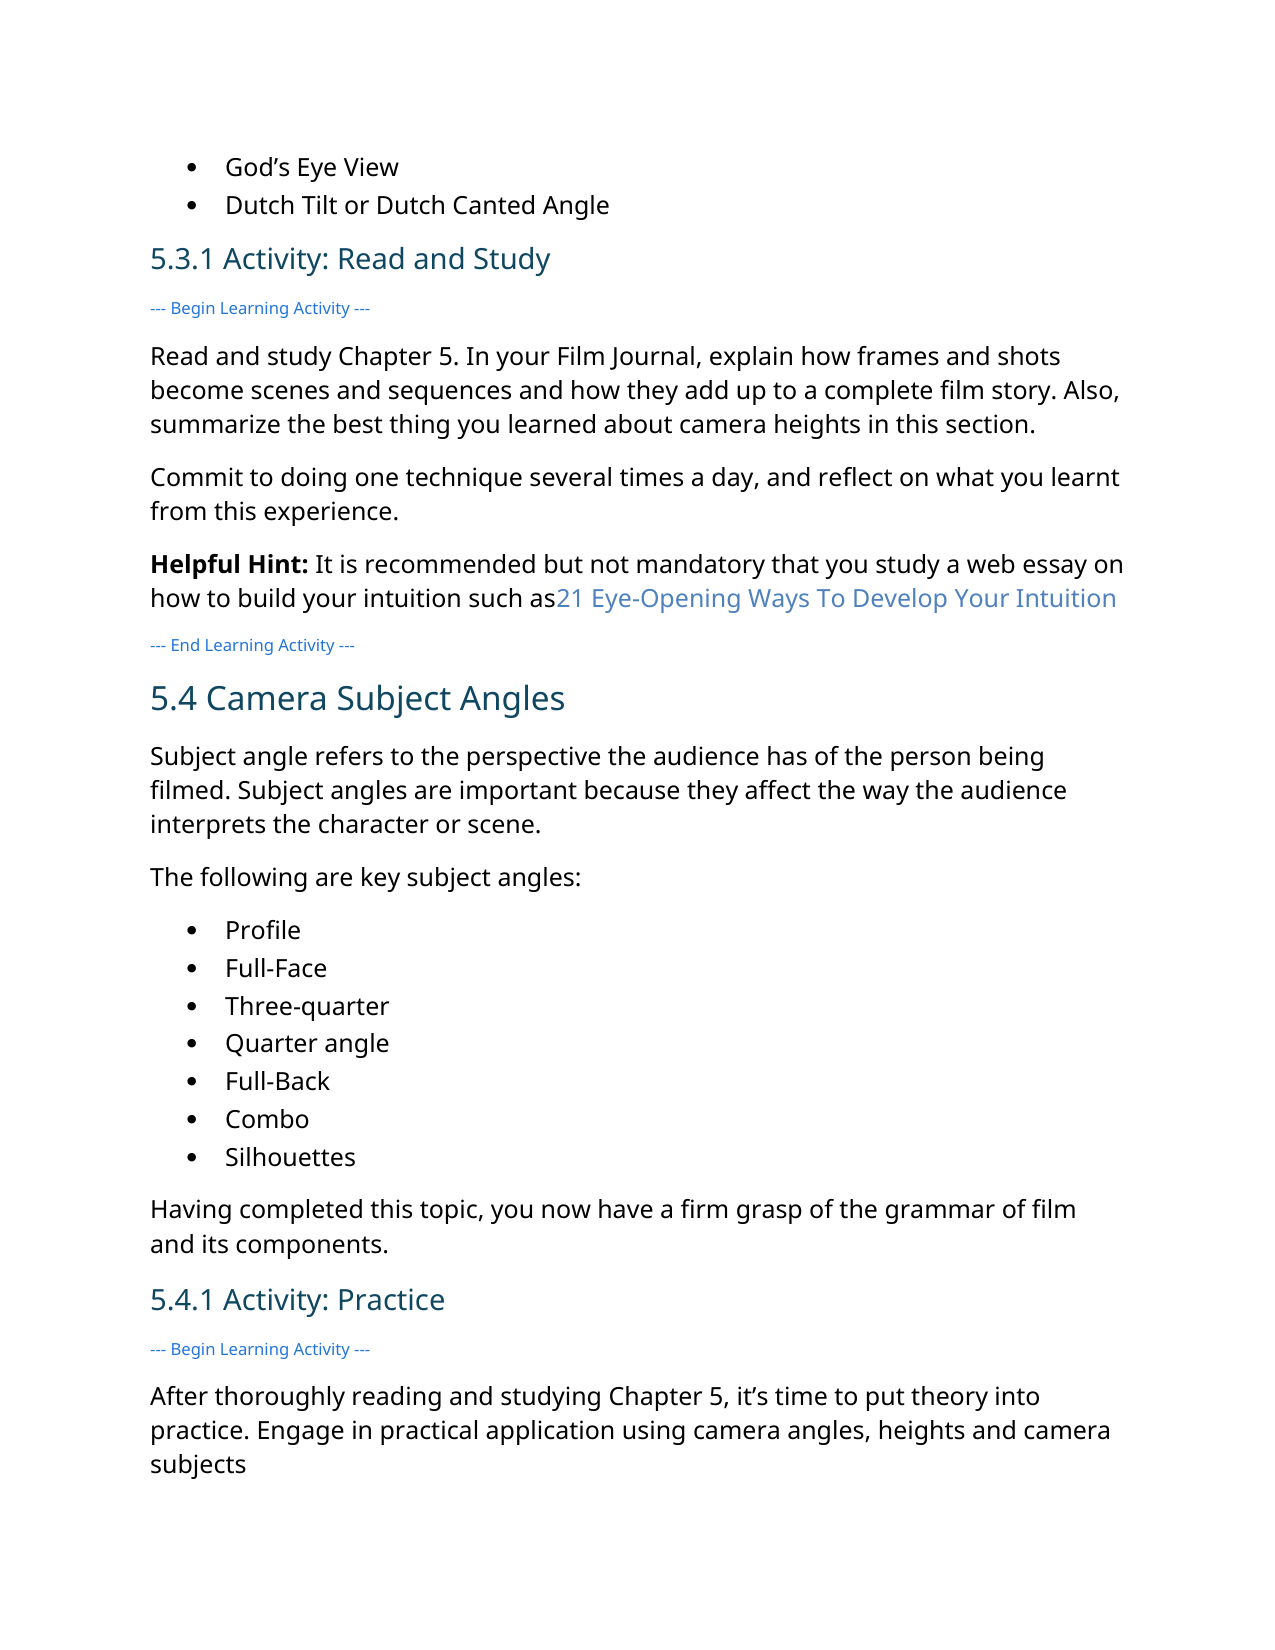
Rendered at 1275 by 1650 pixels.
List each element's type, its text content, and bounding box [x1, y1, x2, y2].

subtitle 5.3.1 Activity: Read and Study [150, 238, 1125, 278]
text Having completed this topic, you now have a firm grasp of the grammar of film and its components. [150, 1192, 1125, 1260]
list Dutch Tilt or Dutch Canted Angle [187, 188, 1125, 222]
list Silhouettes [187, 1139, 1125, 1173]
list Quarter angle [187, 1026, 1125, 1060]
subtitle 5.4 Camera Subject Angles [150, 674, 1125, 720]
list Full-Back [187, 1064, 1125, 1098]
text Commit to doing one technique several times a day, and reflect on what you learnt from this experience. [150, 459, 1125, 527]
list Full-Face [187, 950, 1125, 984]
text Read and study Chapter 5. In your Film Journal, explain how frames and shots become scenes and sequences and how they add up to a complete film story. Also, summarize the best thing you learned about camera heights in this section. [150, 338, 1125, 441]
text --- End Learning Activity --- [150, 633, 1125, 656]
list Three-quarter [187, 988, 1125, 1022]
text Subject angle refers to the perspective the audience has of the person being filmed. Subject angles are important because they affect the way the audience interprets the character or scene. [150, 739, 1125, 841]
text The following are key subject angles: [150, 860, 1125, 894]
list God’s Eye View [187, 150, 1125, 184]
text Helpful Hint: It is recommended but not mandatory that you study a web essay on how to build your intuition such as21 Eye-Opening Ways To Develop Your Intuition [150, 546, 1125, 614]
list Profile [187, 912, 1125, 947]
text After thoroughly reading and studying Chapter 5, it’s time to put theory into practice. Engage in practical application using camera angles, heights and camera subjects [150, 1379, 1125, 1481]
text --- Begin Learning Activity --- [150, 297, 1125, 320]
text --- Begin Learning Activity --- [150, 1337, 1125, 1360]
list Combo [187, 1102, 1125, 1136]
subtitle 5.4.1 Activity: Practice [150, 1279, 1125, 1319]
